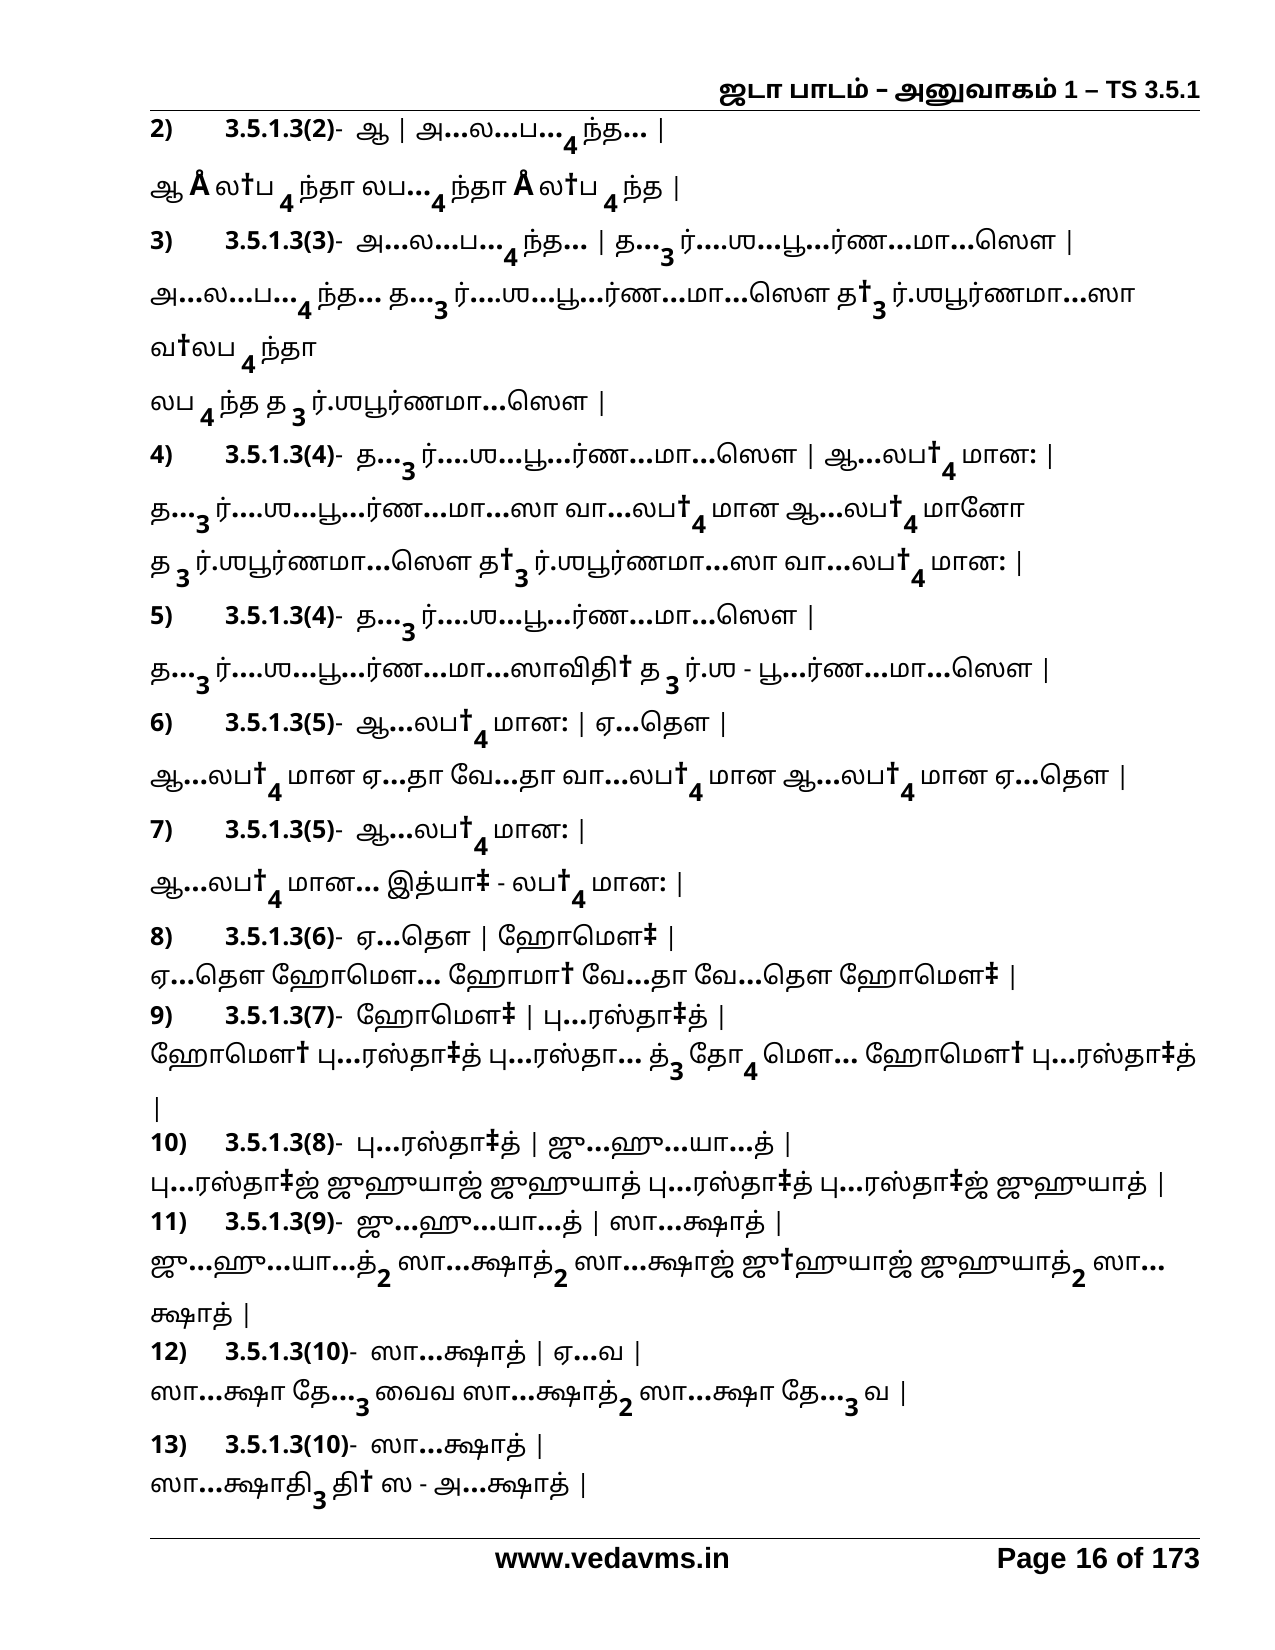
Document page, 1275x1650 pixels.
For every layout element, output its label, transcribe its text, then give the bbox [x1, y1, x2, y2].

text ஏ…தௌ ஹோமௌ… ஹோமா† வே…தா வே…தௌ ஹோமௌ‡ | [150, 958, 1200, 995]
text 7) 3.5.1.3(5)- ஆ…லப†4மான: | [150, 811, 1200, 862]
text ஆ…லப†4மான ஏ…தா வே…தா வா…லப†4மான ஆ…லப†4மான ஏ…தௌ | [150, 758, 1200, 809]
text ஸா…க்ஷா தே…3வைவ ஸா…க்ஷாத்2 ஸா…க்ஷா தே…3வ | [150, 1373, 1200, 1424]
text 12) 3.5.1.3(10)- ஸா…க்ஷாத் | ஏ…வ | [150, 1334, 1200, 1371]
text த…3ர்….ஶ…பூ…ர்ண…மா…ஸாவிதி† த3ர்.ஶ - பூ…ர்ண…மா…ஸௌ | [150, 651, 1200, 702]
text ஆ…லப†4மான… இத்யா‡ - லப†4மான: | [150, 865, 1200, 916]
text ஹோமௌ† பு…ரஸ்தா‡த் பு…ரஸ்தா… த்3தோ4மௌ… ஹோமௌ† பு…ரஸ்தா‡த் | [150, 1037, 1200, 1123]
text 11) 3.5.1.3(9)- ஜு…ஹு…யா…த் | ஸா…க்ஷாத் | [150, 1204, 1200, 1241]
text ஆ Åல†ப4ந்தா லப…4ந்தா Åல†ப4ந்த | [150, 164, 1200, 220]
text 4) 3.5.1.3(4)- த…3ர்….ஶ…பூ…ர்ண…மா…ஸௌ | ஆ…லப†4மான: | [150, 437, 1200, 488]
text த…3ர்….ஶ…பூ…ர்ண…மா…ஸா வா…லப†4மான ஆ…லப†4மானோ த3ர்.ஶபூர்ணமா…ஸௌ த†3ர்.ஶபூர்ணமா…ஸா வா…லப†4மான: | [150, 490, 1200, 595]
text 13) 3.5.1.3(10)- ஸா…க்ஷாத் | [150, 1427, 1200, 1464]
text பு…ரஸ்தா‡ஜ் ஜுஹுயாஜ் ஜுஹுயாத் பு…ரஸ்தா‡த் பு…ரஸ்தா‡ஜ் ஜுஹுயாத் | [150, 1164, 1200, 1202]
text ஸா…க்ஷாதி3தி† ஸ - அ…க்ஷாத் | [150, 1466, 1200, 1517]
text 5) 3.5.1.3(4)- த…3ர்….ஶ…பூ…ர்ண…மா…ஸௌ | [150, 597, 1200, 648]
text 6) 3.5.1.3(5)- ஆ…லப†4மான: | ஏ…தௌ | [150, 704, 1200, 755]
text 10) 3.5.1.3(8)- பு…ரஸ்தா‡த் | ஜு…ஹு…யா…த் | [150, 1125, 1200, 1163]
text 9) 3.5.1.3(7)- ஹோமௌ‡ | பு…ரஸ்தா‡த் | [150, 997, 1200, 1035]
text 8) 3.5.1.3(6)- ஏ…தௌ | ஹோமௌ‡ | [150, 918, 1200, 956]
text 2) 3.5.1.3(2)- ஆ | அ…ல…ப…4ந்த… | [150, 111, 1200, 162]
text ஜு…ஹு…யா…த்2 ஸா…க்ஷாத்2 ஸா…க்ஷாஜ் ஜு†ஹுயாஜ் ஜுஹுயாத்2 ஸா…க்ஷாத் | [150, 1243, 1200, 1332]
text அ…ல…ப…4ந்த… த…3ர்….ஶ…பூ…ர்ண…மா…ஸௌ த†3ர்.ஶபூர்ணமா…ஸா வ†லப4ந்தா லப4ந்த த3ர்.ஶபூர்ணமா…ஸௌ | [150, 276, 1200, 434]
text 3) 3.5.1.3(3)- அ…ல…ப…4ந்த… | த…3ர்….ஶ…பூ…ர்ண…மா…ஸௌ | [150, 222, 1200, 273]
